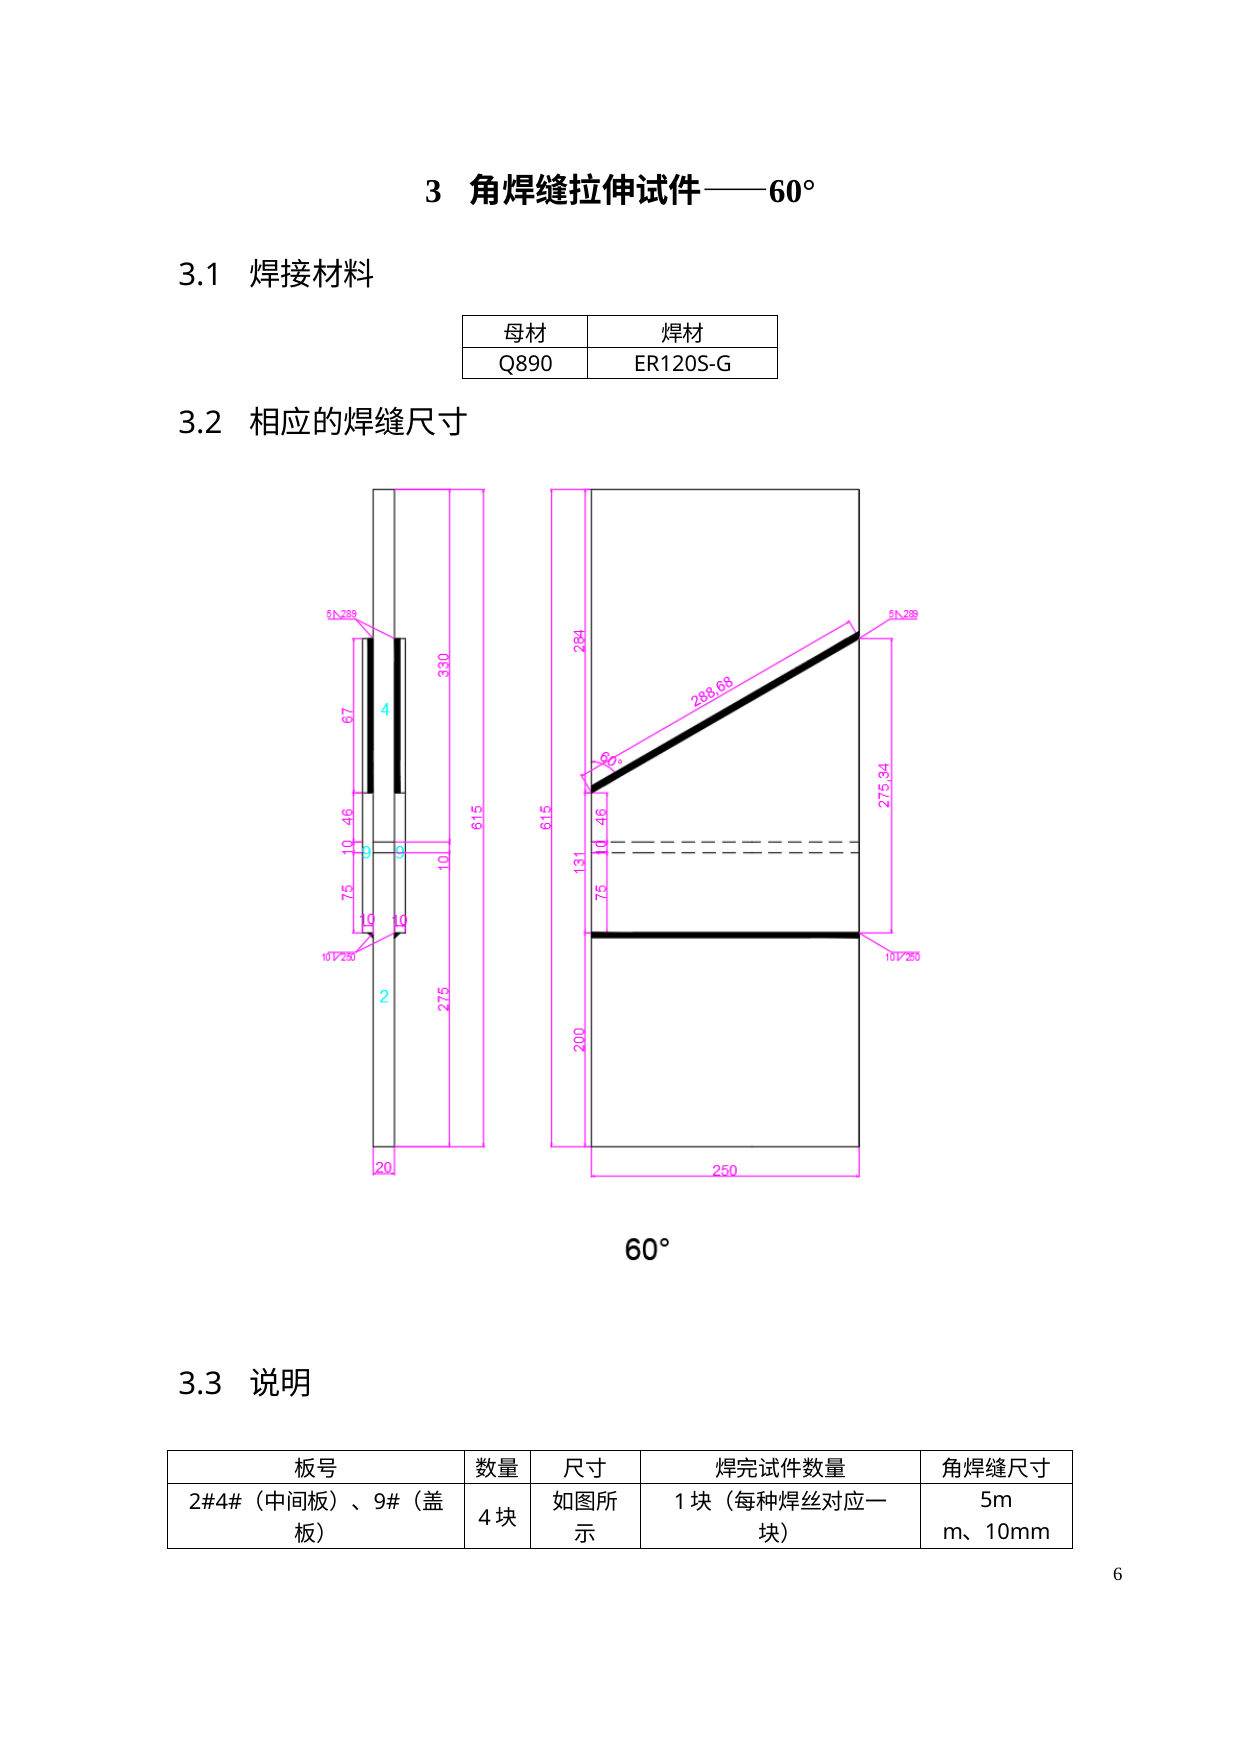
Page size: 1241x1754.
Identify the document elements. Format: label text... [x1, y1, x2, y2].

table_cell 5mm、10mm [921, 1484, 1072, 1548]
table_header 焊完试件数量 [641, 1451, 920, 1483]
table_cell 1块（每种焊丝对应一块） [641, 1484, 920, 1548]
subtitle 说明 [178, 1361, 1122, 1402]
subtitle 相应的焊缝尺寸 [178, 400, 1122, 442]
picture [285, 462, 955, 1281]
table_header 尺寸 [531, 1451, 640, 1483]
table_cell Q890 [463, 348, 587, 378]
table_cell 如图所示 [531, 1484, 640, 1548]
subtitle 焊接材料 [178, 252, 1122, 294]
table_header 母材 [463, 316, 587, 347]
table_header 数量 [465, 1451, 530, 1483]
table_cell 4块 [465, 1484, 530, 1548]
table_header 角焊缝尺寸 [921, 1451, 1072, 1483]
table_cell ER120S-G [588, 348, 777, 378]
subtitle 角焊缝拉伸试件——60° [118, 169, 1122, 210]
table_cell 2#4#（中间板）、9#（盖板） [168, 1484, 464, 1548]
table_header 板号 [168, 1451, 464, 1483]
table_header 焊材 [588, 316, 777, 347]
